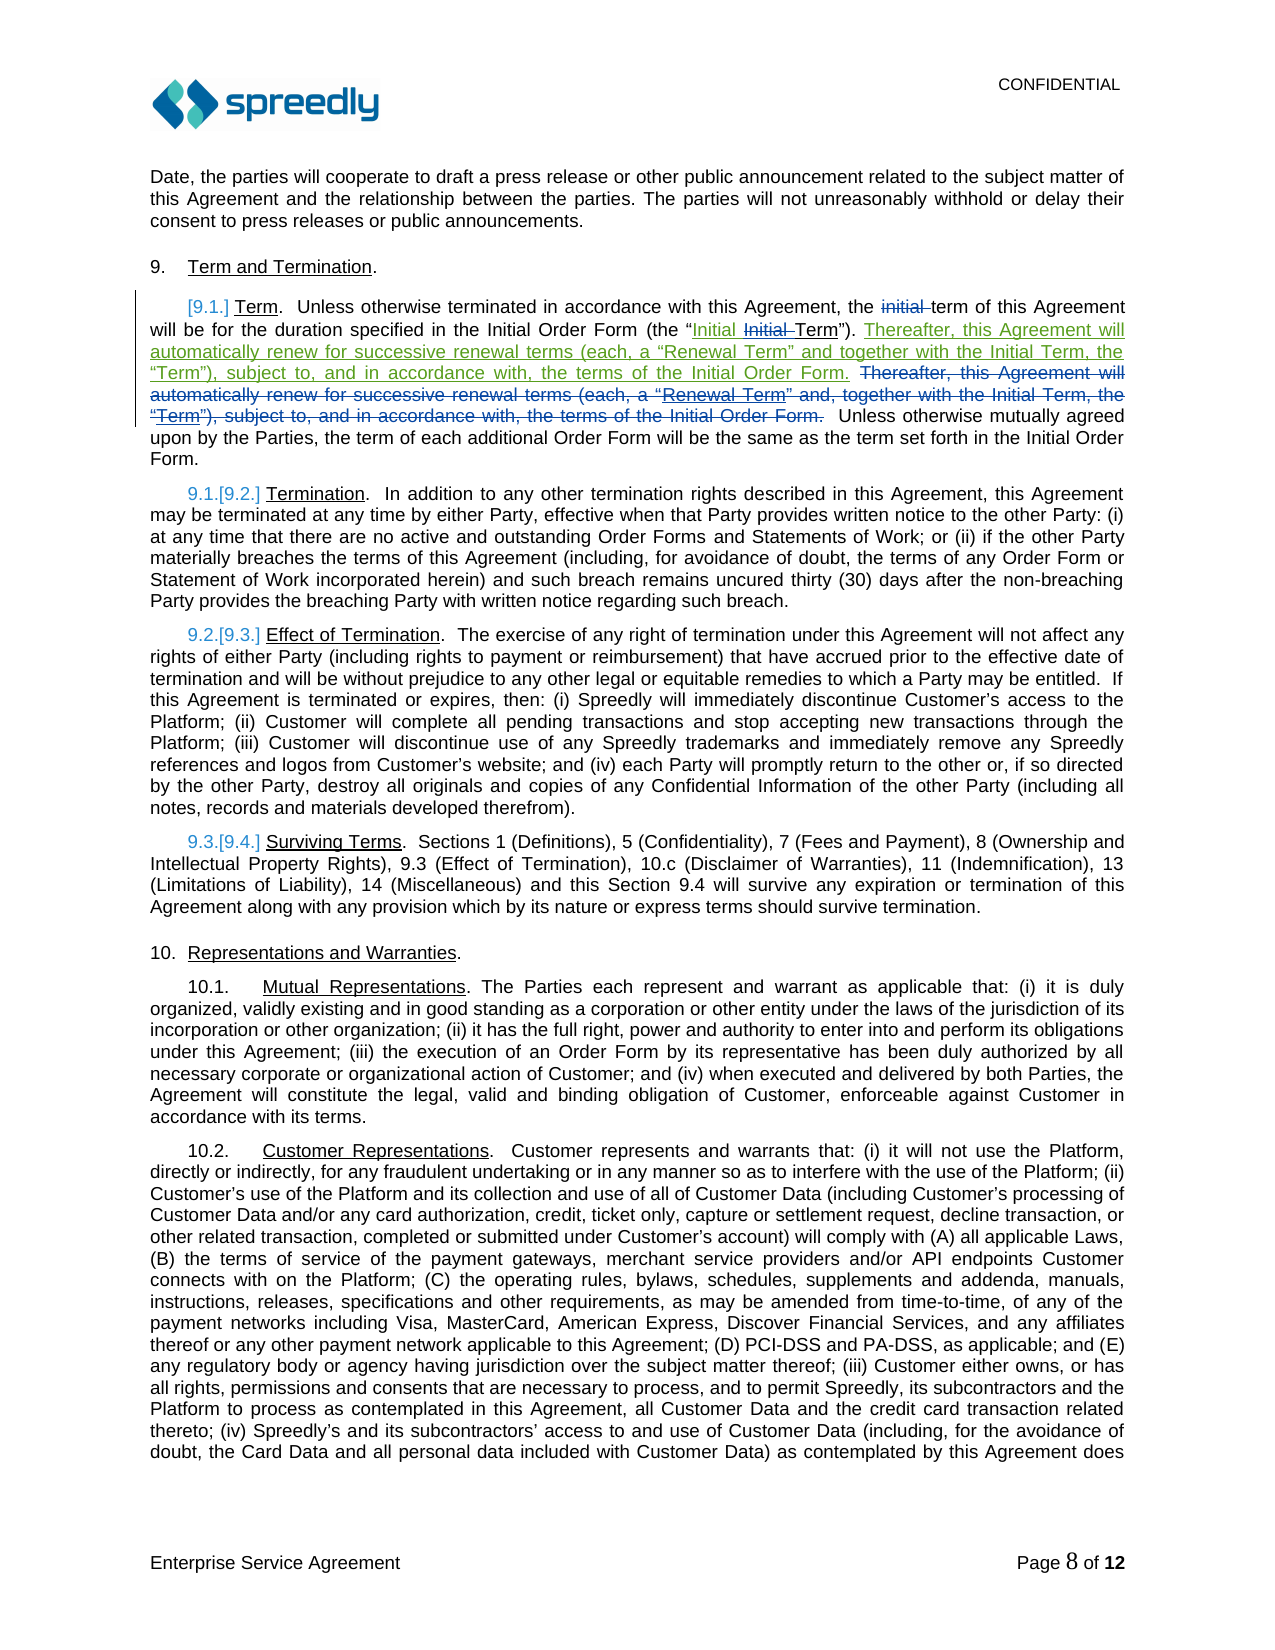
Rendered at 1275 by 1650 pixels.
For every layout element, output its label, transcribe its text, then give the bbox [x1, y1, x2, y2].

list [150, 1139, 1125, 1463]
list Term. Unless otherwise terminated in accordance with this Agreement, the term of this Agreement will be for the duration specified in the Initial Order Form (the “Term”). Unless otherwise mutually agreed upon by the Parties, the term of each additional Order Form will be the same as the term set forth in the Initial Order Form. [150, 397, 1125, 470]
list Term. Unless otherwise terminated in accordance with this Agreement, the term of this Agreement will be for the duration specified in the Initial Order Form (the “Term”). Unless otherwise mutually agreed upon by the Parties, the term of each additional Order Form will be the same as the term set forth in the Initial Order Form. [150, 290, 1125, 396]
list Surviving Terms. Sections 1 (Definitions), 5 (Confidentiality), 7 (Fees and Payment), 8 (Ownership and Intellectual Property Rights), 9.3 (Effect of Termination), 10.c (Disclaimer of Warranties), 11 (Indemnification), 13 (Limitations of Liability), 14 (Miscellaneous) and this Section 9.4 will survive any expiration or termination of this Agreement along with any provision which by its nature or express terms should survive termination. [150, 831, 1125, 917]
picture [150, 78, 381, 131]
list Mutual Representations. The Parties each represent and warrant as applicable that: (i) it is duly organized, validly existing and in good standing as a corporation or other entity under the laws of the jurisdiction of its incorporation or other organization; (ii) it has the full right, power and authority to enter into and perform its obligations under this Agreement; (iii) the execution of an Order Form by its representative has been duly authorized by all necessary corporate or organizational action of Customer; and (iv) when executed and delivered by both Parties, the Agreement will constitute the legal, valid and binding obligation of Customer, enforceable against Customer in accordance with its terms. [150, 976, 1125, 1127]
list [150, 166, 1125, 231]
list Term and Termination. [150, 256, 1125, 278]
list Termination. In addition to any other termination rights described in this Agreement, this Agreement may be terminated at any time by either Party, effective when that Party provides written notice to the other Party: (i) at any time that there are no active and outstanding Order Forms and Statements of Work; or (ii) if the other Party materially breaches the terms of this Agreement (including, for avoidance of doubt, the terms of any Order Form or Statement of Work incorporated herein) and such breach remains uncured thirty (30) days after the non-breaching Party provides the breaching Party with written notice regarding such breach. [150, 482, 1125, 612]
list Representations and Warranties. [150, 942, 1125, 963]
list Effect of Termination. The exercise of any right of termination under this Agreement will not affect any rights of either Party (including rights to payment or reimbursement) that have accrued prior to the effective date of termination and will be without prejudice to any other legal or equitable remedies to which a Party may be entitled. If this Agreement is terminated or expires, then: (i) Spreedly will immediately discontinue Customer’s access to the Platform; (ii) Customer will complete all pending transactions and stop accepting new transactions through the Platform; (iii) Customer will discontinue use of any Spreedly trademarks and immediately remove any Spreedly references and logos from Customer’s website; and (iv) each Party will promptly return to the other or, if so directed by the other Party, destroy all originals and copies of any Confidential Information of the other Party (including all notes, records and materials developed therefrom). [150, 624, 1125, 818]
